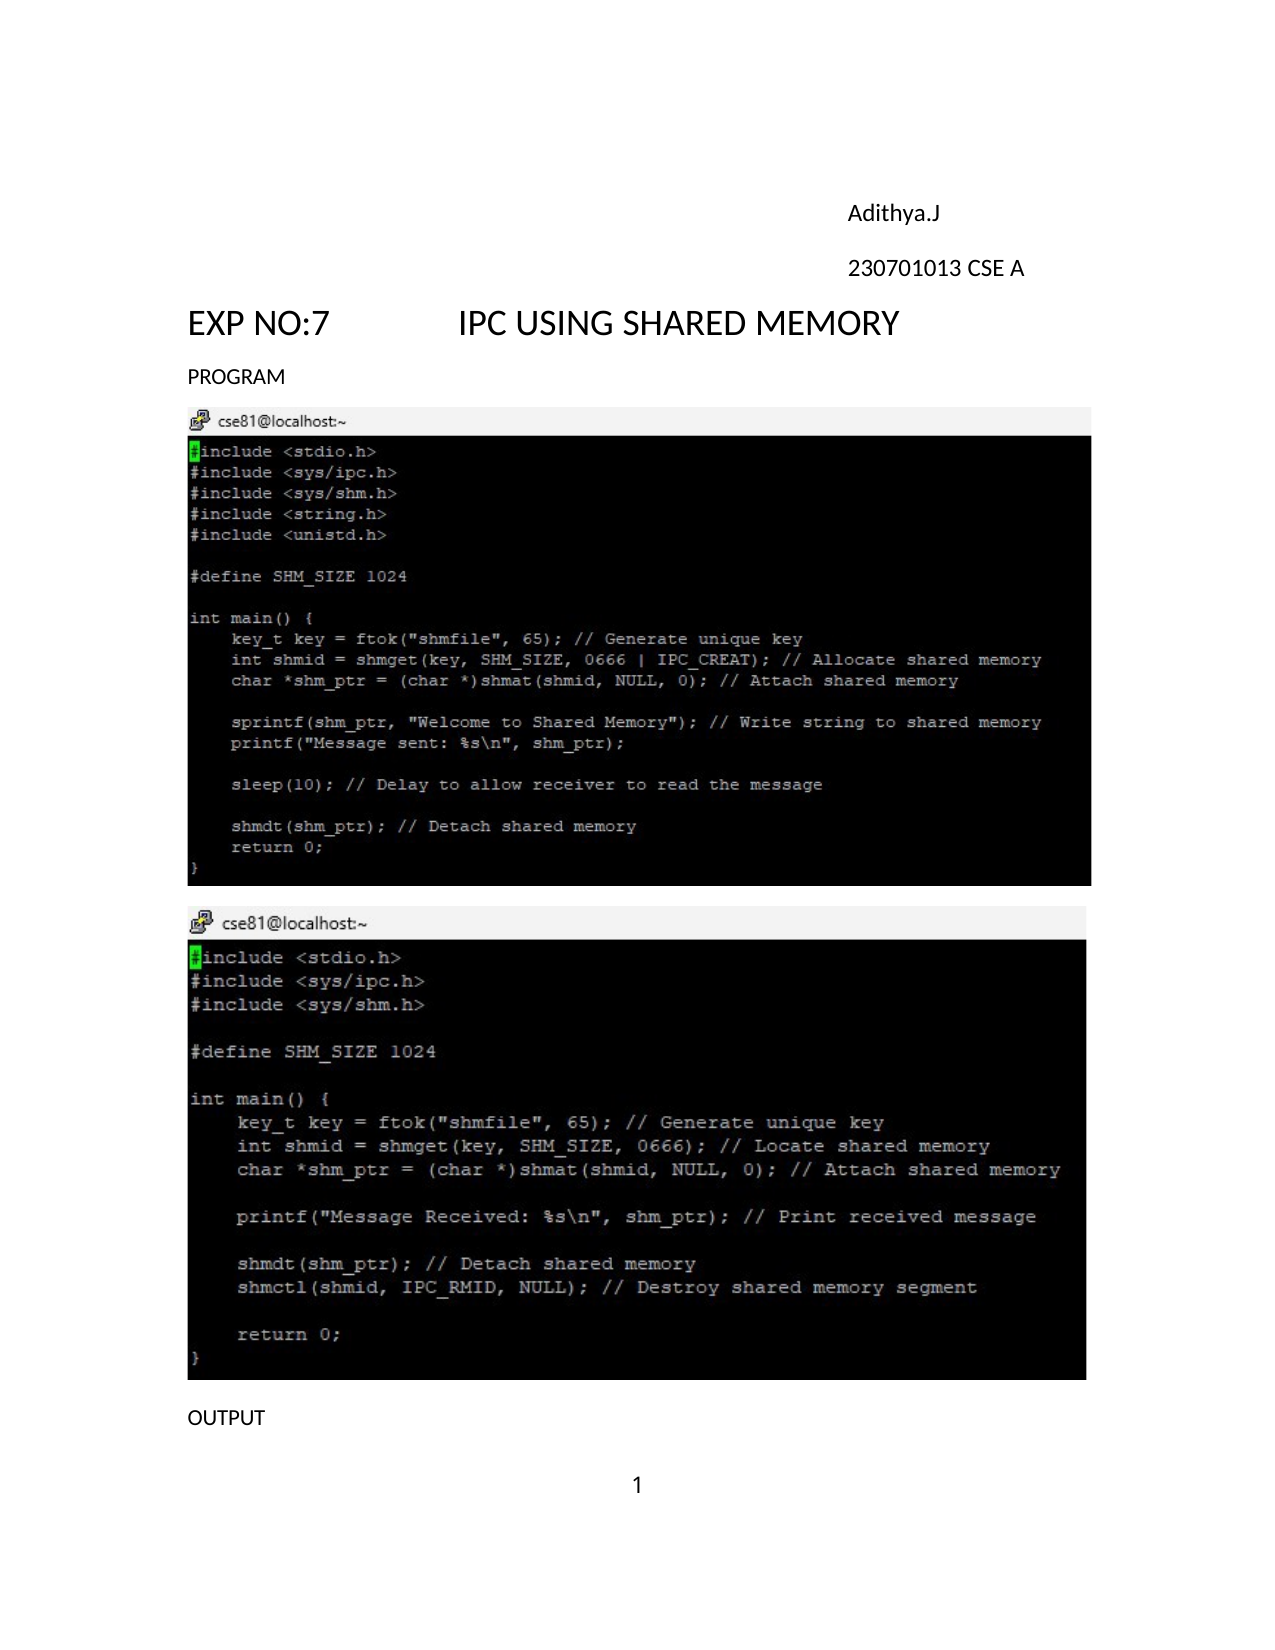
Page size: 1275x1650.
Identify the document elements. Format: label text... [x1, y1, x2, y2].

text Adithya.J [848, 197, 1098, 228]
text OUTPUT [187, 1403, 1098, 1431]
picture [187, 407, 1092, 886]
text 230701013 CSE A [848, 252, 1098, 283]
picture [187, 906, 1087, 1380]
text PROGRAM [187, 362, 1098, 390]
title EXP NO:7 IPC USING SHARED MEMORY [187, 299, 1098, 345]
